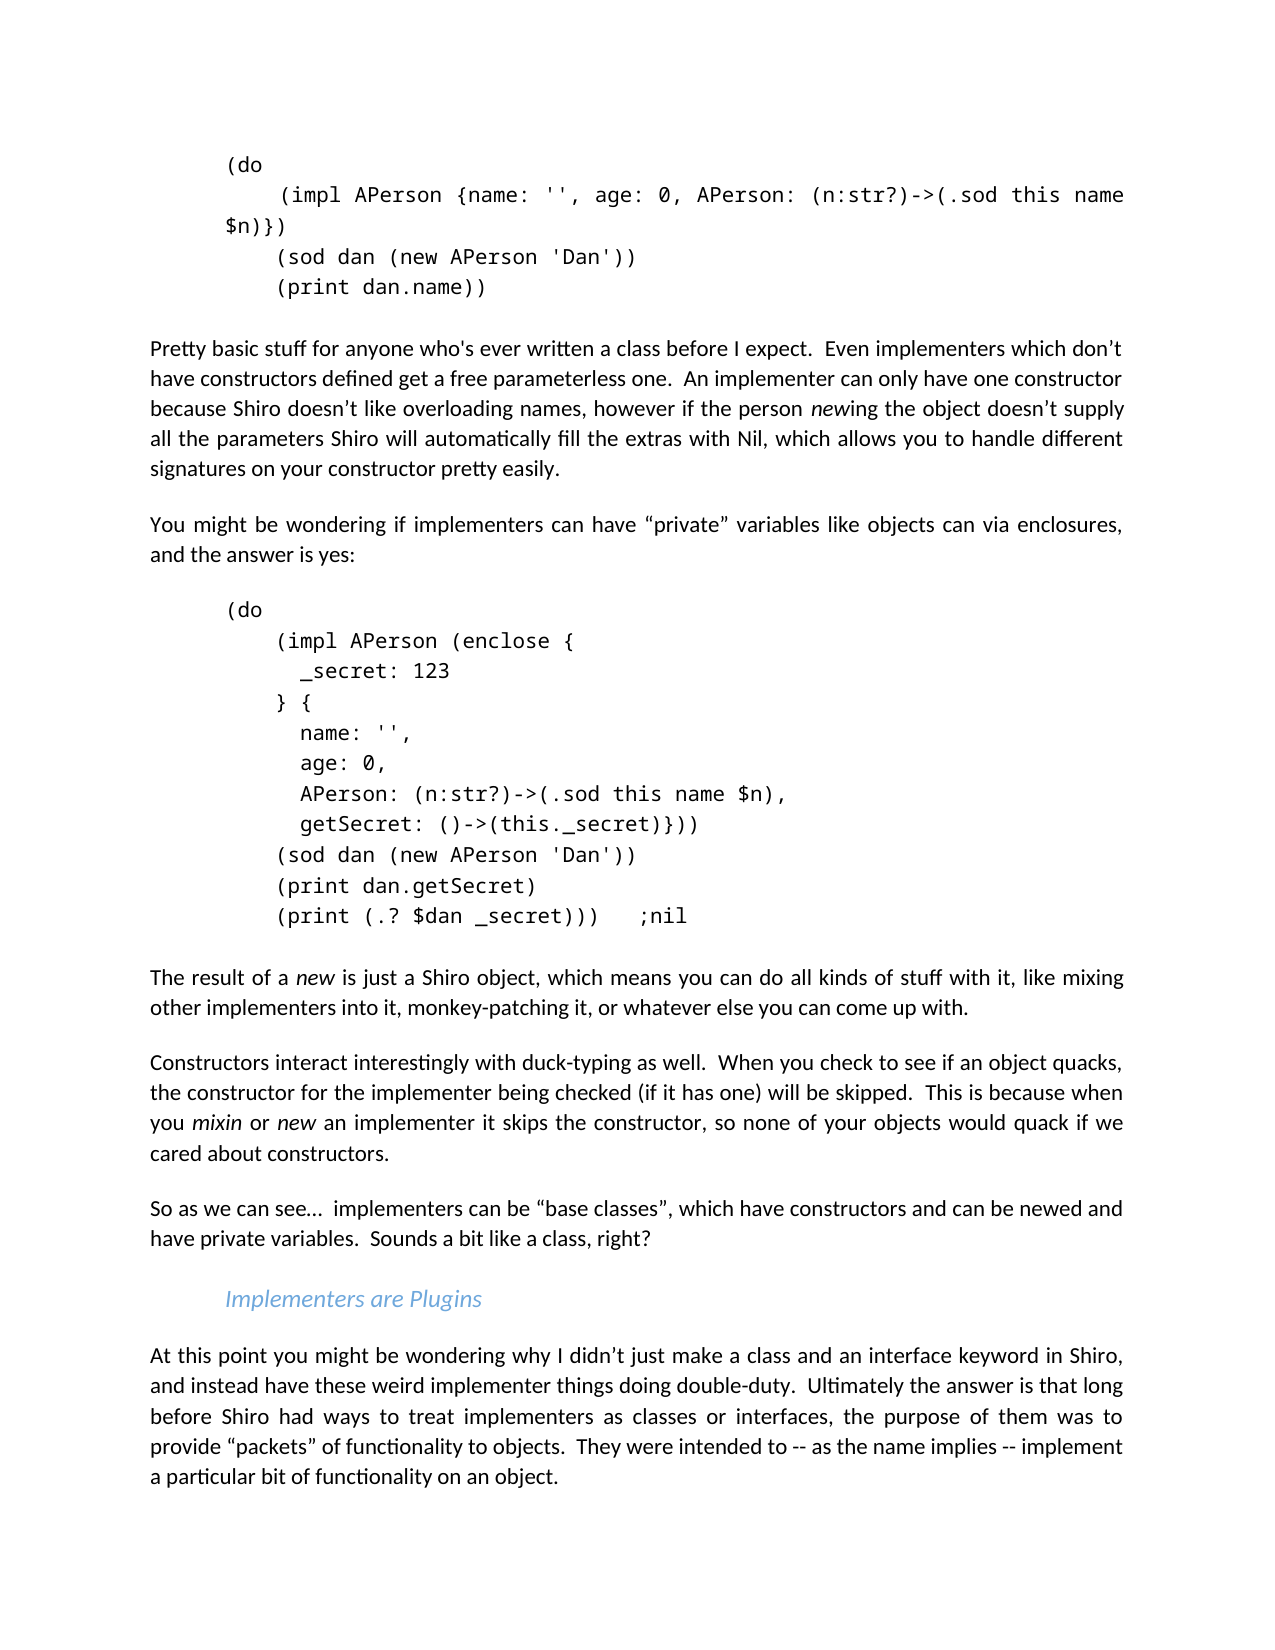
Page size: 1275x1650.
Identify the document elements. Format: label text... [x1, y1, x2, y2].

text } { [225, 687, 1125, 716]
text (impl APerson (enclose { [225, 626, 1125, 654]
subtitle Implementers are Plugins [150, 1283, 1125, 1314]
text So as we can see… implementers can be “base classes”, which have constructors and can be newed and have private variables. Sounds a bit like a class, right? [150, 1194, 1125, 1252]
text The result of a new is just a Shiro object, which means you can do all kinds of stuff with it, like mixing other implementers into it, monkey-patching it, or whatever else you can come up with. [150, 963, 1125, 1021]
text getSecret: ()->(this._secret)})) [225, 809, 1125, 838]
text (sod dan (new APerson 'Dan')) [225, 242, 1125, 270]
text You might be wondering if implementers can have “private” variables like objects can via enclosures, and the answer is yes: [150, 510, 1125, 568]
text (sod dan (new APerson 'Dan')) [225, 840, 1125, 869]
text name: '', [225, 718, 1125, 746]
text At this point you might be wondering why I didn’t just make a class and an interface keyword in Shiro, and instead have these weird implementer things doing double-duty. Ultimately the answer is that long before Shiro had ways to treat implementers as classes or interfaces, the purpose of them was to provide “packets” of functionality to objects. They were intended to -- as the name implies -- implement a particular bit of functionality on an object. [150, 1341, 1125, 1490]
text APerson: (n:str?)->(.sod this name $n), [225, 779, 1125, 807]
text (print dan.name)) [225, 272, 1125, 301]
text (print (.? $dan _secret))) ;nil [225, 901, 1125, 930]
text (print dan.getSecret) [225, 871, 1125, 899]
text age: 0, [225, 748, 1125, 777]
text (do [225, 595, 1125, 624]
text (impl APerson {name: '', age: 0, APerson: (n:str?)->(.sod this name $n)}) [225, 181, 1125, 240]
text _secret: 123 [225, 656, 1125, 685]
text Constructors interact interestingly with duck-typing as well. When you check to see if an object quacks, the constructor for the implementer being checked (if it has one) will be skipped. This is because when you mixin or new an implementer it skips the constructor, so none of your objects would quack if we cared about constructors. [150, 1048, 1125, 1167]
text Pretty basic stuff for anyone who's ever written a class before I expect. Even implementers which don’t have constructors defined get a free parameterless one. An implementer can only have one constructor because Shiro doesn’t like overloading names, however if the person newing the object doesn’t supply all the parameters Shiro will automatically fill the extras with Nil, which allows you to handle different signatures on your constructor pretty easily. [150, 334, 1125, 483]
text (do [225, 150, 1125, 178]
